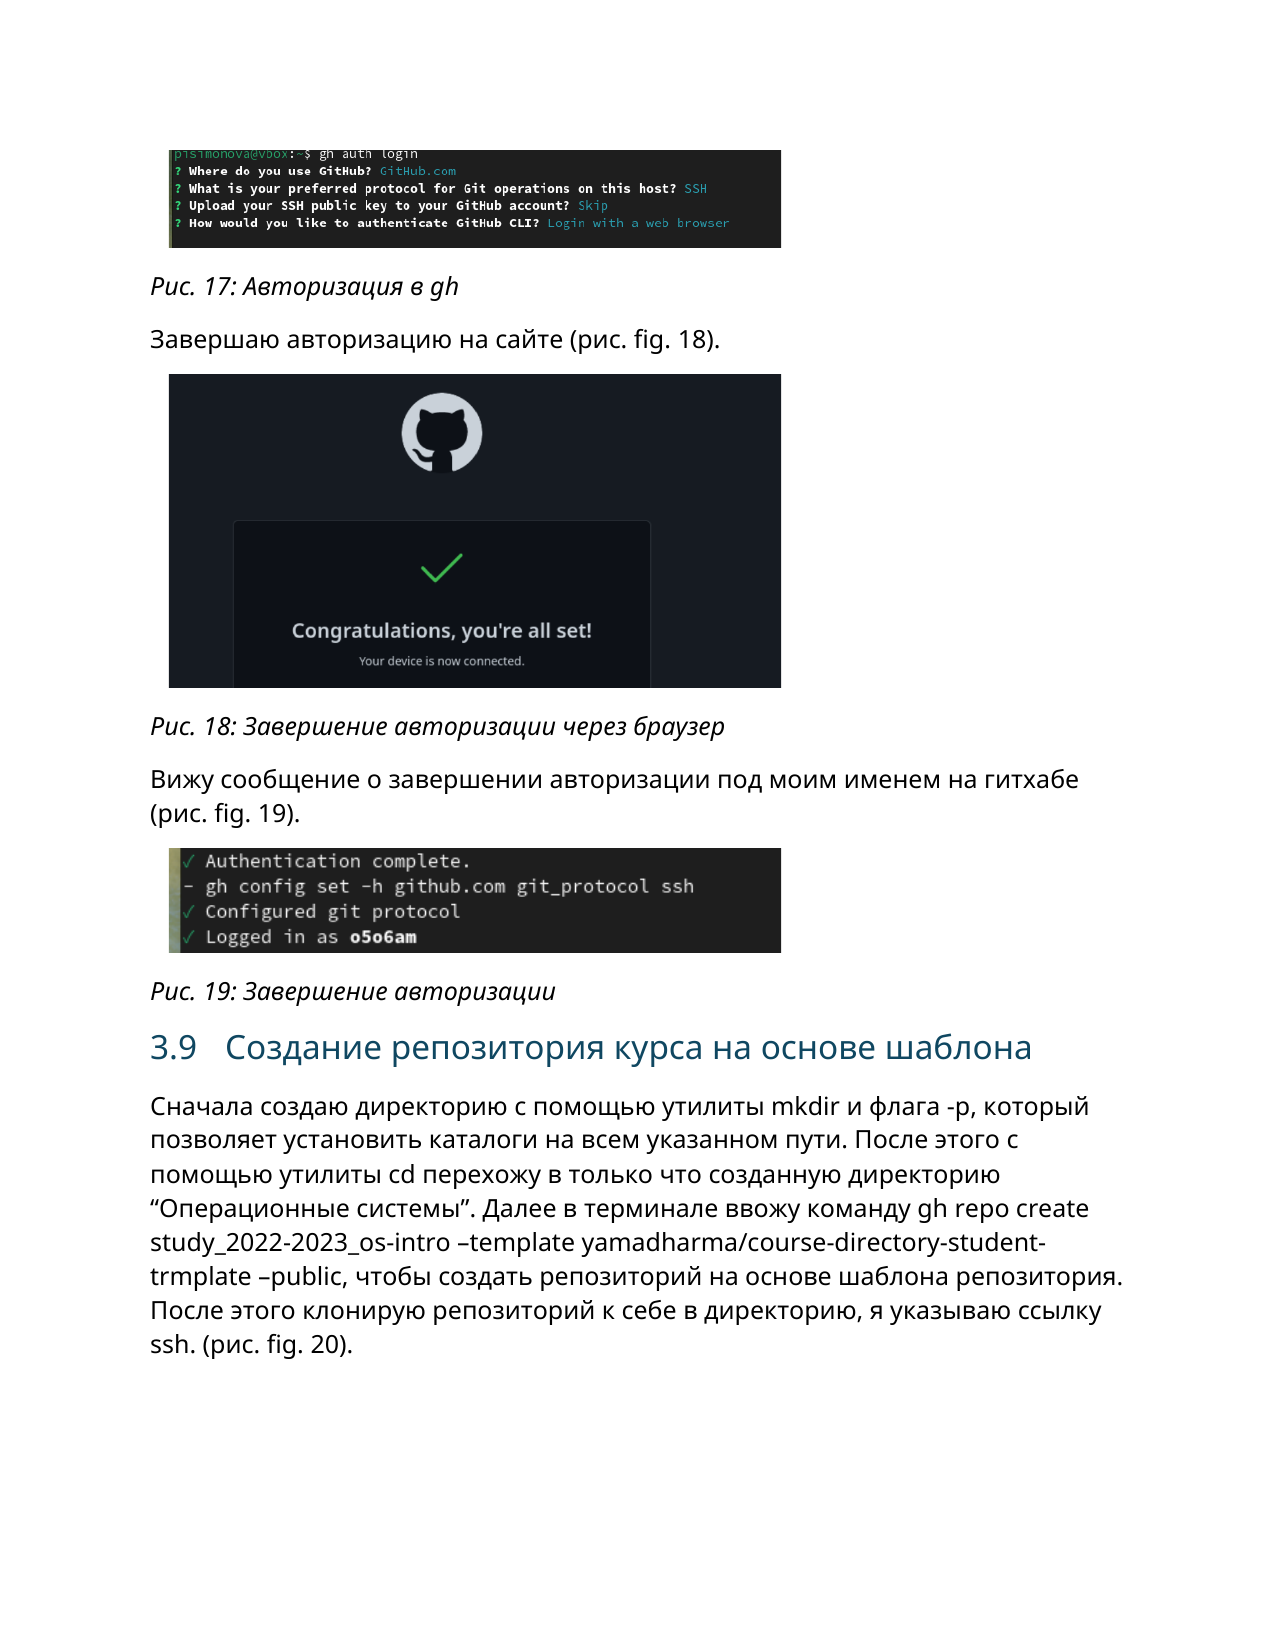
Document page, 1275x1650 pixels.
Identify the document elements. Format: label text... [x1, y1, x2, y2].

picture [168, 150, 782, 248]
text Рис. 19: Завершение авторизации [150, 973, 1125, 1007]
text Завершаю авторизацию на сайте (рис. fig. 18). [150, 321, 1125, 356]
text Рис. 17: Авторизация в gh [150, 269, 1125, 303]
picture [168, 374, 782, 688]
subtitle 3.9 Создание репозитория курса на основе шаблона [150, 1024, 1125, 1069]
text Сначала создаю директорию с помощью утилиты mkdir и флага -p, который позволяет установить каталоги на всем указанном пути. После этого с помощью утилиты cd перехожу в только что созданную директорию “Операционные системы”. Далее в терминале ввожу команду gh repo create study_2022-2023_os-intro –template yamadharma/course-directory-student-trmplate –public, чтобы создать репозиторий на основе шаблона репозитория. После этого клонирую репозиторий к себе в директорию, я указываю ссылку ssh. (рис. fig. 20). [150, 1088, 1125, 1361]
text Вижу сообщение о завершении авторизации под моим именем на гитхабе (рис. fig. 19). [150, 762, 1125, 830]
picture [168, 848, 782, 953]
text Рис. 18: Завершение авторизации через браузер [150, 709, 1125, 743]
